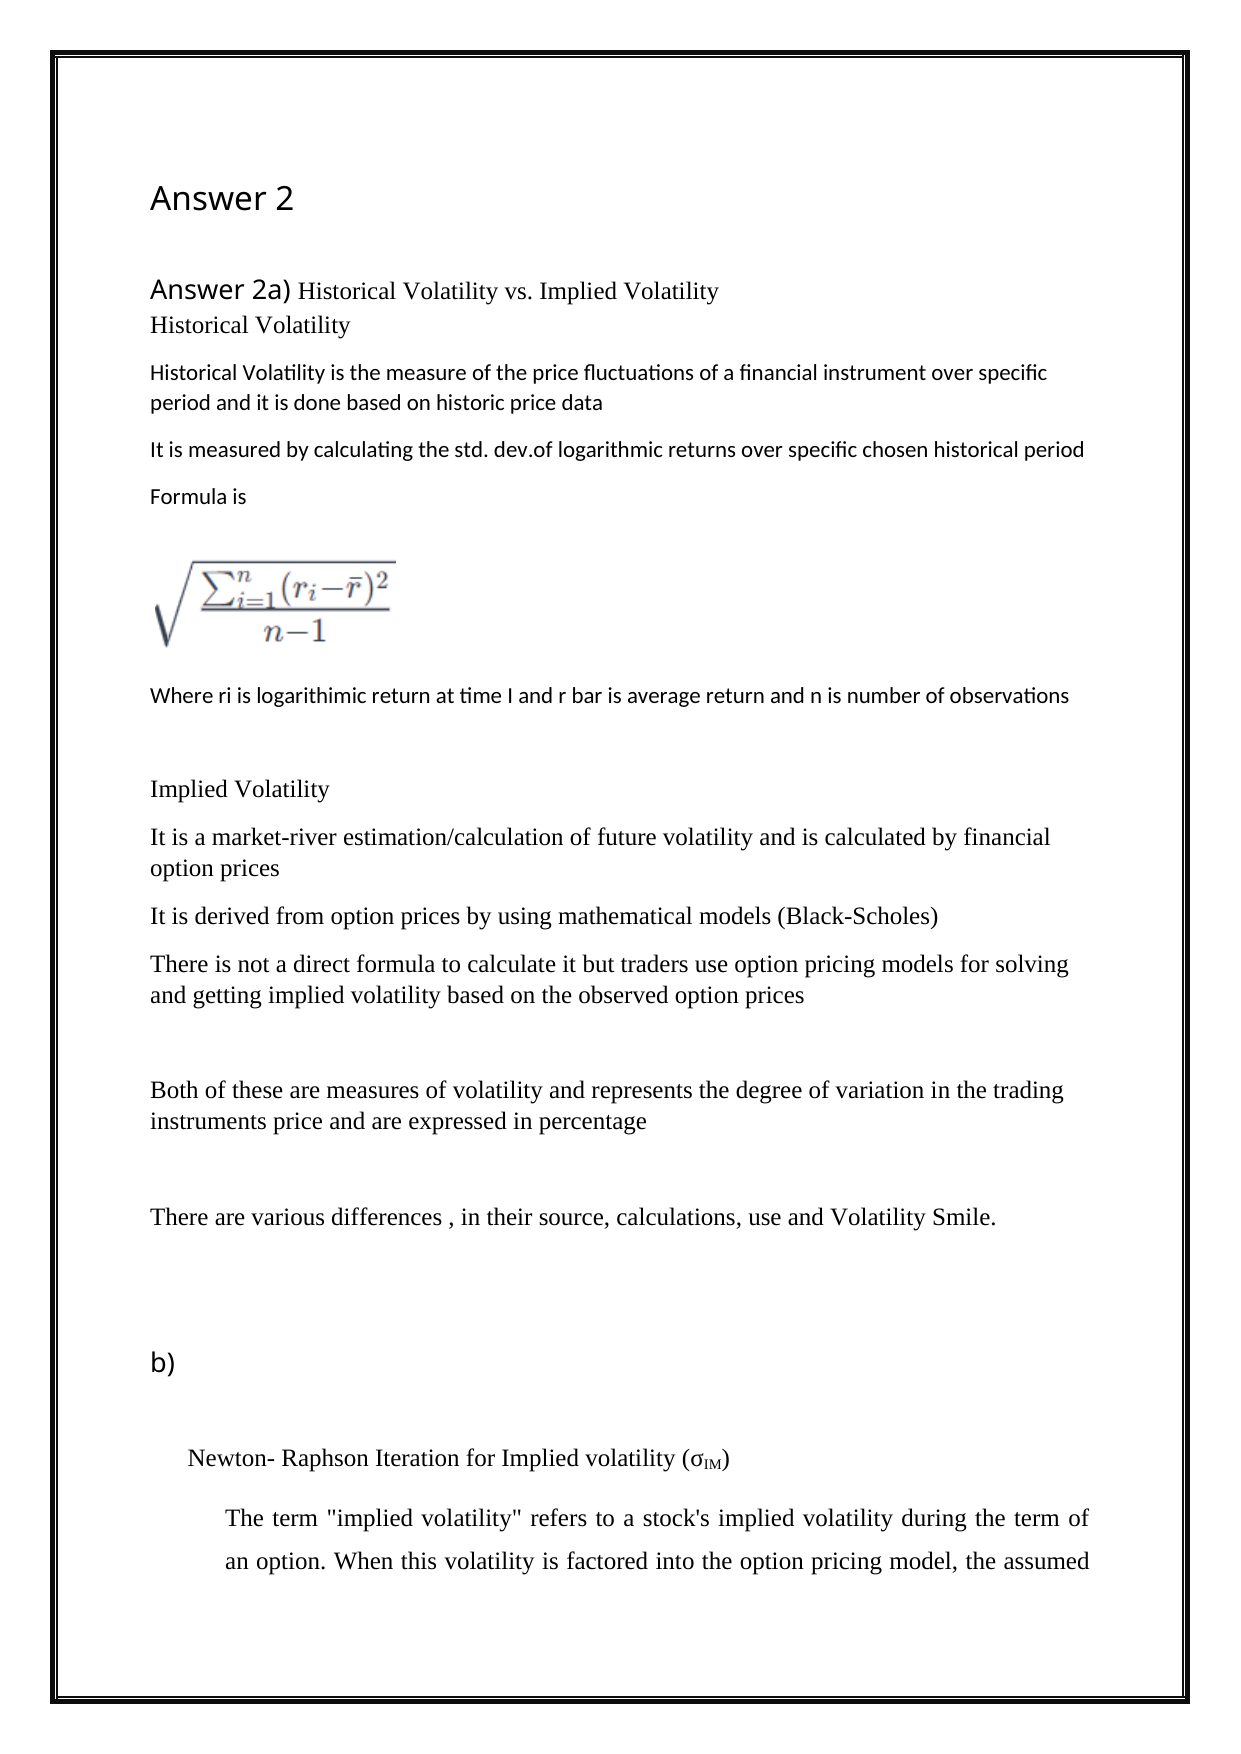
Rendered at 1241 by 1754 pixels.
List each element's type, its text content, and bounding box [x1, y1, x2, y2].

text It is measured by calculating the std. dev.of logarithmic returns over specific chosen historical period [150, 435, 1090, 463]
subtitle b) [150, 1344, 1090, 1381]
text Newton- Raphson Iteration for Implied volatility (σIM) [187, 1443, 1090, 1472]
subtitle Answer 2a) Historical Volatility vs. Implied Volatility [150, 271, 1090, 308]
text It is derived from option prices by using mathematical models (Black-Scholes) [150, 901, 1090, 930]
text There are various differences , in their source, calculations, use and Volatility Smile. [150, 1202, 1090, 1230]
text Where ri is logarithimic return at time I and r bar is average return and n is number of observations [150, 681, 1090, 709]
text Both of these are measures of volatility and represents the degree of variation in the trading instruments price and are expressed in percentage [150, 1075, 1090, 1135]
picture [155, 529, 396, 662]
text Historical Volatility is the measure of the price fluctuations of a financial instrument over specific period and it is done based on historic price data [150, 358, 1090, 417]
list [225, 1503, 1090, 1575]
text Implied Volatility [150, 774, 1090, 803]
text It is a market-river estimation/calculation of future volatility and is calculated by financial option prices [150, 822, 1090, 882]
subtitle Answer 2 [150, 175, 1090, 220]
text Formula is [150, 482, 1090, 510]
text There is not a direct formula to calculate it but traders use option pricing models for solving and getting implied volatility based on the observed option prices [150, 949, 1090, 1008]
text Historical Volatility [150, 311, 1090, 339]
